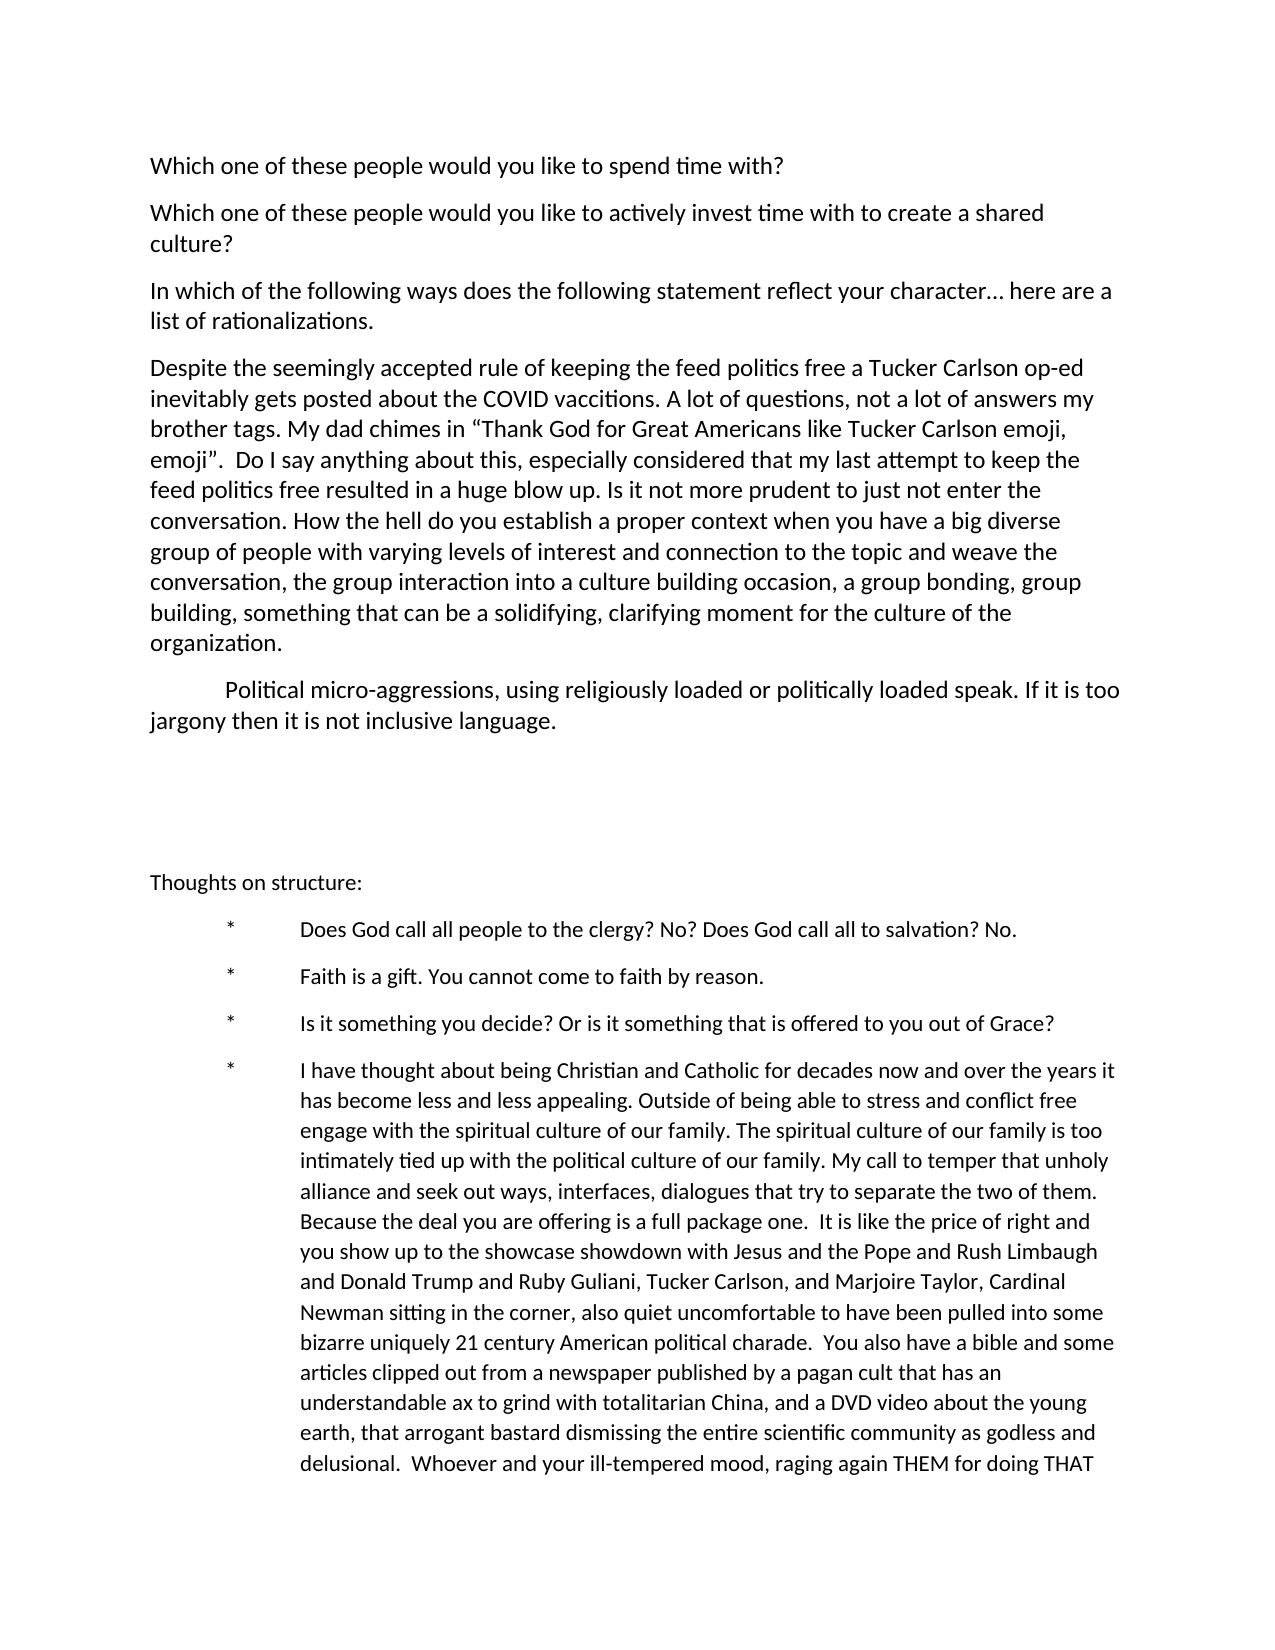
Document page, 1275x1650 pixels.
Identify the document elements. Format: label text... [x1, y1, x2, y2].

text * Does God call all people to the clergy? No? Does God call all to salvation? No. [150, 915, 1125, 943]
text In which of the following ways does the following statement reflect your character… here are a list of rationalizations. [150, 275, 1125, 336]
text Political micro-aggressions, using religiously loaded or politically loaded speak. If it is too jargony then it is not inclusive language. [150, 674, 1125, 736]
text * Faith is a gift. You cannot come to faith by reason. [150, 962, 1125, 990]
text Thoughts on structure: [150, 868, 1125, 896]
text * Is it something you decide? Or is it something that is offered to you out of Grace? [150, 1009, 1125, 1037]
text Despite the seemingly accepted rule of keeping the feed politics free a Tucker Carlson op-ed inevitably gets posted about the COVID vaccitions. A lot of questions, not a lot of answers my brother tags. My dad chimes in “Thank God for Great Americans like Tucker Carlson emoji, emoji”. Do I say anything about this, especially considered that my last attempt to keep the feed politics free resulted in a huge blow up. Is it not more prudent to just not enter the conversation. How the hell do you establish a proper context when you have a big diverse group of people with varying levels of interest and connection to the topic and weave the conversation, the group interaction into a culture building occasion, a group bonding, group building, something that can be a solidifying, clarifying moment for the culture of the organization. [150, 353, 1125, 658]
text Which one of these people would you like to spend time with? [150, 150, 1125, 181]
text Which one of these people would you like to actively invest time with to create a shared culture? [150, 197, 1125, 258]
